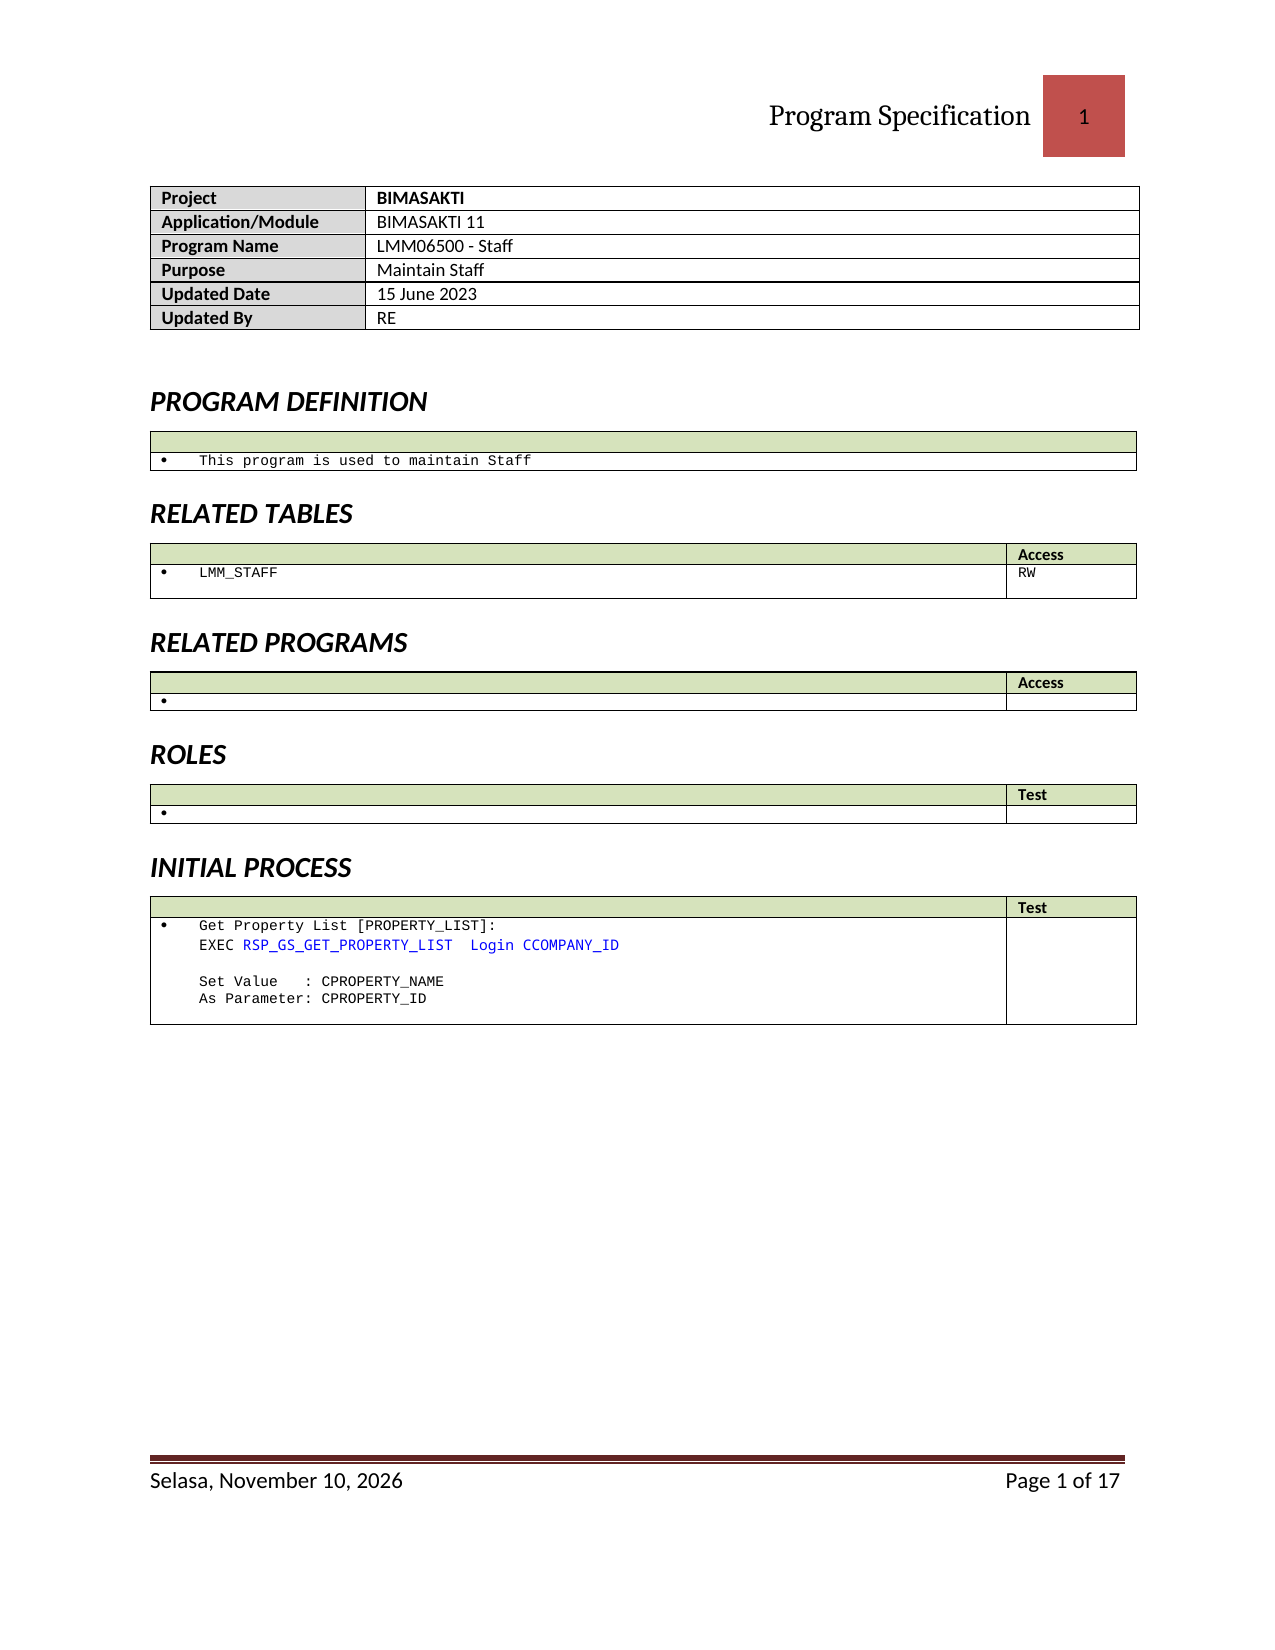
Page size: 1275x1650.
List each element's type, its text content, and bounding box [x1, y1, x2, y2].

subtitle INITIAL PROCESS [150, 849, 1125, 884]
table_cell This program is used to maintain Staff [151, 453, 1136, 469]
table_header Access [1007, 544, 1136, 564]
subtitle RELATED PROGRAMS [150, 624, 1125, 660]
table_cell [151, 694, 1006, 710]
table_cell [151, 806, 1006, 823]
table_header [151, 544, 1006, 564]
table_cell [1007, 694, 1136, 710]
table_header [151, 673, 1006, 693]
table_cell [1007, 918, 1136, 1024]
table_cell LMM_STAFF [151, 565, 1006, 598]
table_header [151, 785, 1006, 805]
subtitle ROLES [150, 736, 1125, 772]
table_cell Get Property List [PROPERTY_LIST]: EXEC RSP_GS_GET_PROPERTY_LIST Login CCOMPANY_ID Set Value : CPROPERTY_NAME As Parameter: CPROPERTY_ID [151, 918, 1006, 1024]
subtitle PROGRAM DEFINITION [150, 383, 1125, 419]
table_header Test [1007, 785, 1136, 805]
subtitle RELATED TABLES [150, 496, 1125, 531]
table_header Access [1007, 673, 1136, 693]
table_header [151, 432, 1136, 452]
table_header [151, 897, 1006, 917]
table_cell RW [1007, 565, 1136, 598]
table_cell [1007, 806, 1136, 823]
table_header Test [1007, 897, 1136, 917]
